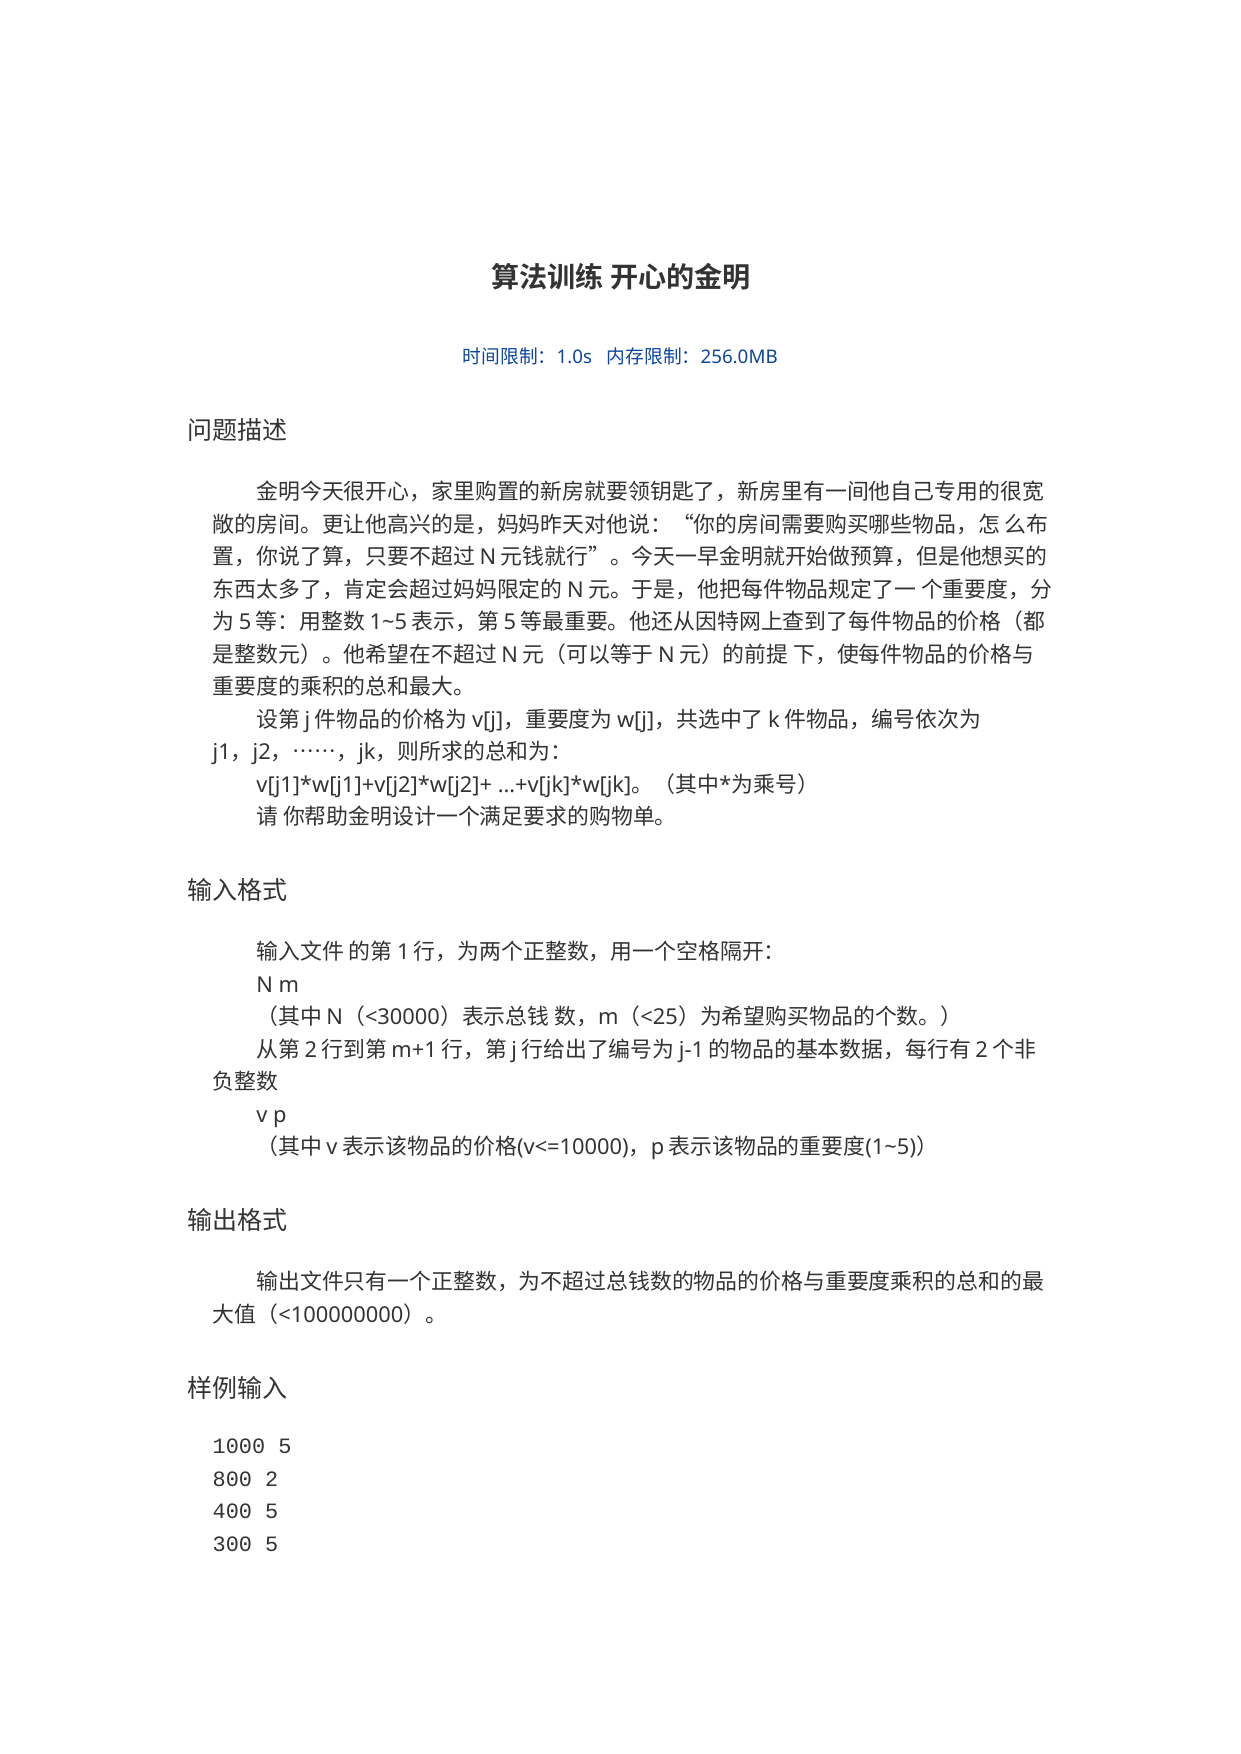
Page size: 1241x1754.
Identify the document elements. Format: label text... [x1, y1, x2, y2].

text 输入文件 的第1行，为两个正整数，用一个空格隔开： N m （其中N（<30000）表示总钱 数，m（<25）为希望购买物品的个数。） 从第2行到第m+1行，第j行给出了编号为j-1的物品的基本数据，每行有2个非负整数 v p （其中v表示该物品的价格(v<=10000)，p表示该物品的重要度(1~5)） [212, 934, 1053, 1161]
text 问题描述 [187, 396, 1053, 461]
text 输出文件只有一个正整数，为不超过总钱数的物品的价格与重要度乘积的总和的最大值（<100000000）。 [212, 1264, 1053, 1329]
text 时间限制：1.0s 内存限制：256.0MB [187, 339, 1053, 371]
text 输出格式 [187, 1186, 1053, 1251]
text 输入格式 [187, 856, 1053, 921]
text 样例输入 [187, 1354, 1053, 1419]
text 算法训练 开心的金明 [187, 178, 1053, 308]
text 金明今天很开心，家里购置的新房就要领钥匙了，新房里有一间他自己专用的很宽敞的房间。更让他高兴的是，妈妈昨天对他说：“你的房间需要购买哪些物品，怎 么布置，你说了算，只要不超过N元钱就行”。今天一早金明就开始做预算，但是他想买的东西太多了，肯定会超过妈妈限定的N元。于是，他把每件物品规定了一 个重要度，分为5等：用整数1~5表示，第5等最重要。他还从因特网上查到了每件物品的价格（都是整数元）。他希望在不超过N元（可以等于N元）的前提 下，使每件物品的价格与重要度的乘积的总和最大。 设第j件物品的价格为v[j]，重要度为w[j]，共选中了k件物品，编号依次为 j1，j2，……，jk，则所求的总和为： v[j1]*w[j1]+v[j2]*w[j2]+ …+v[jk]*w[jk]。（其中*为乘号） 请 你帮助金明设计一个满足要求的购物单。 [212, 474, 1053, 831]
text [212, 1431, 1053, 1561]
